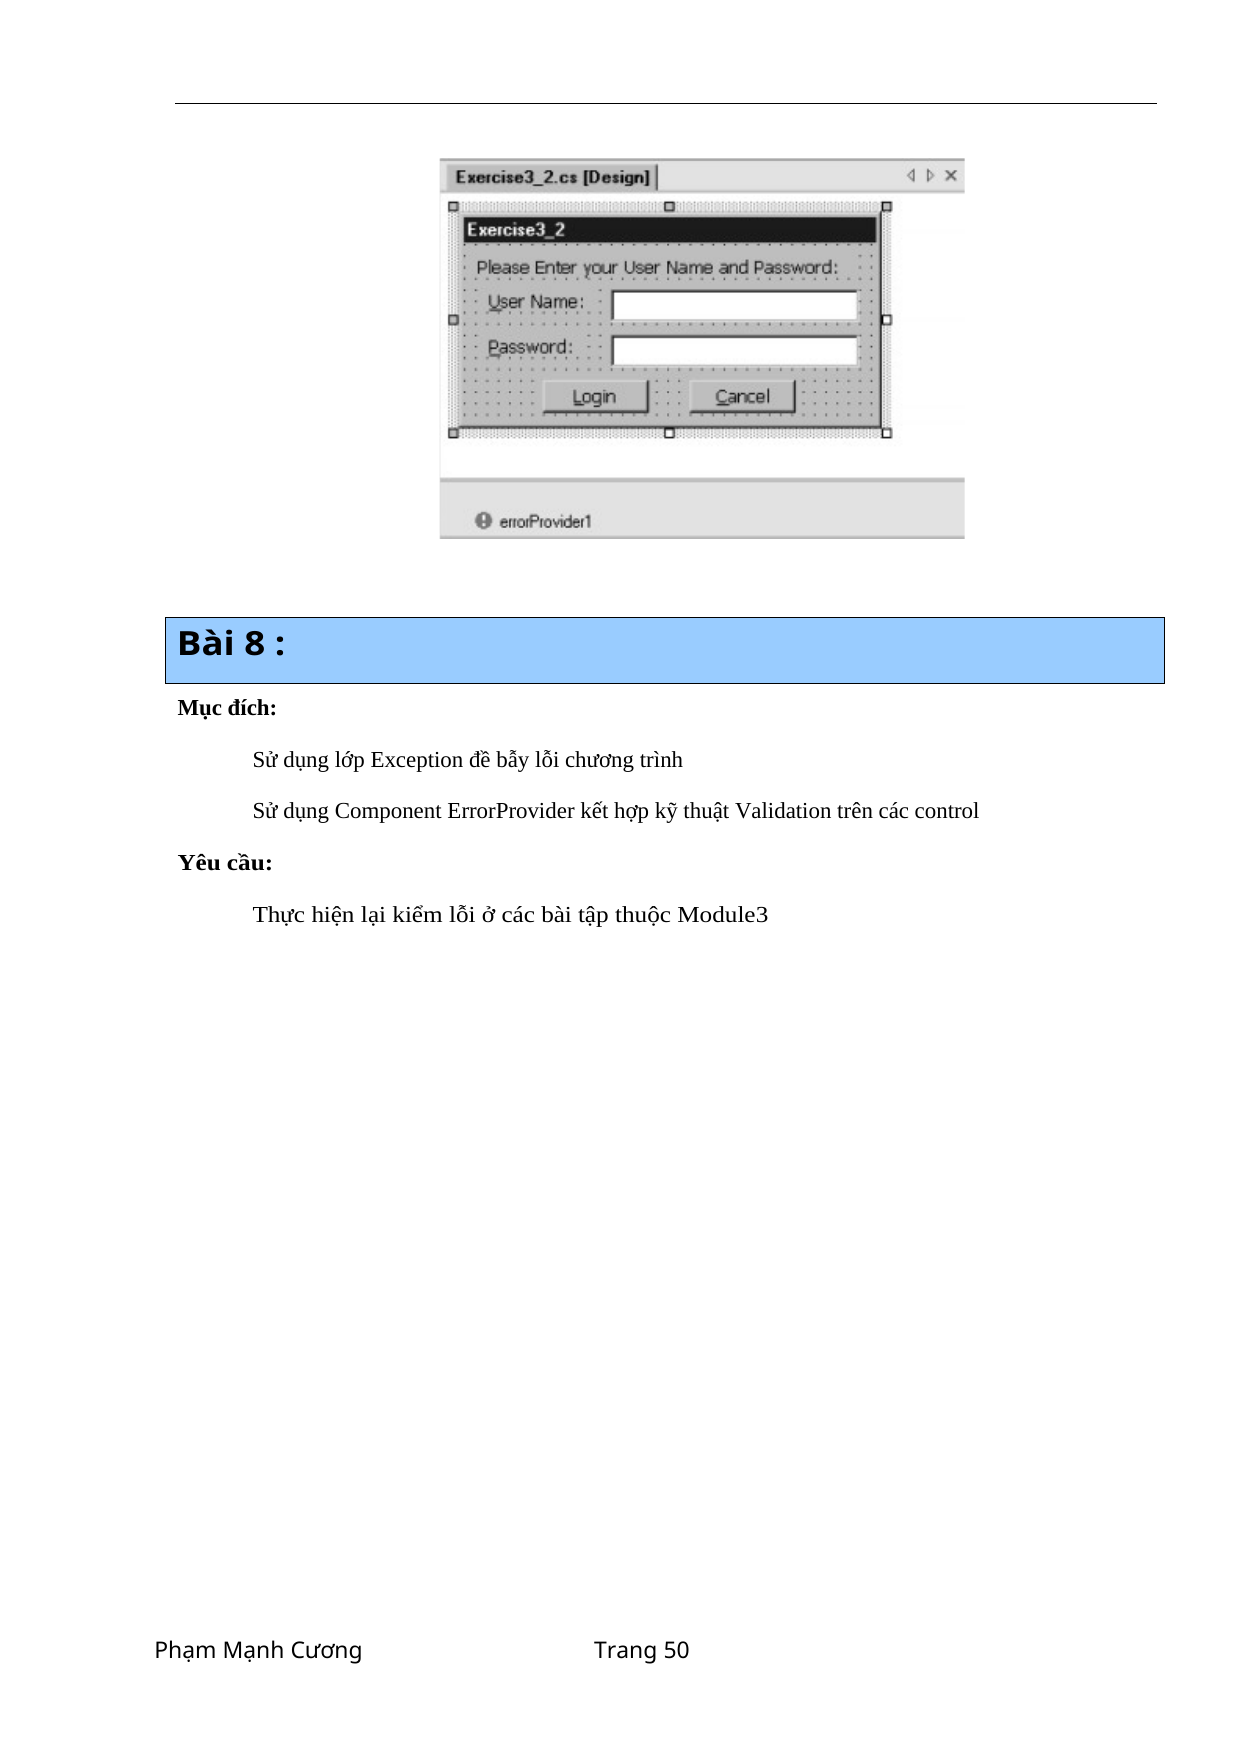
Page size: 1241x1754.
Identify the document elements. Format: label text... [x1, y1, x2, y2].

text Sử dụng Component ErrorProvider kết hợp kỹ thuật Validation trên các control [252, 797, 1152, 824]
text Thực hiện lại kiểm lỗi ở các bài tập thuộc Module3 [252, 901, 1152, 927]
picture [439, 158, 965, 539]
subtitle Yêu cầu: [177, 849, 1152, 875]
text Sử dụng lớp Exception đề bẫy lỗi chương trình [252, 746, 1152, 772]
subtitle Mục đích: [177, 684, 1152, 721]
